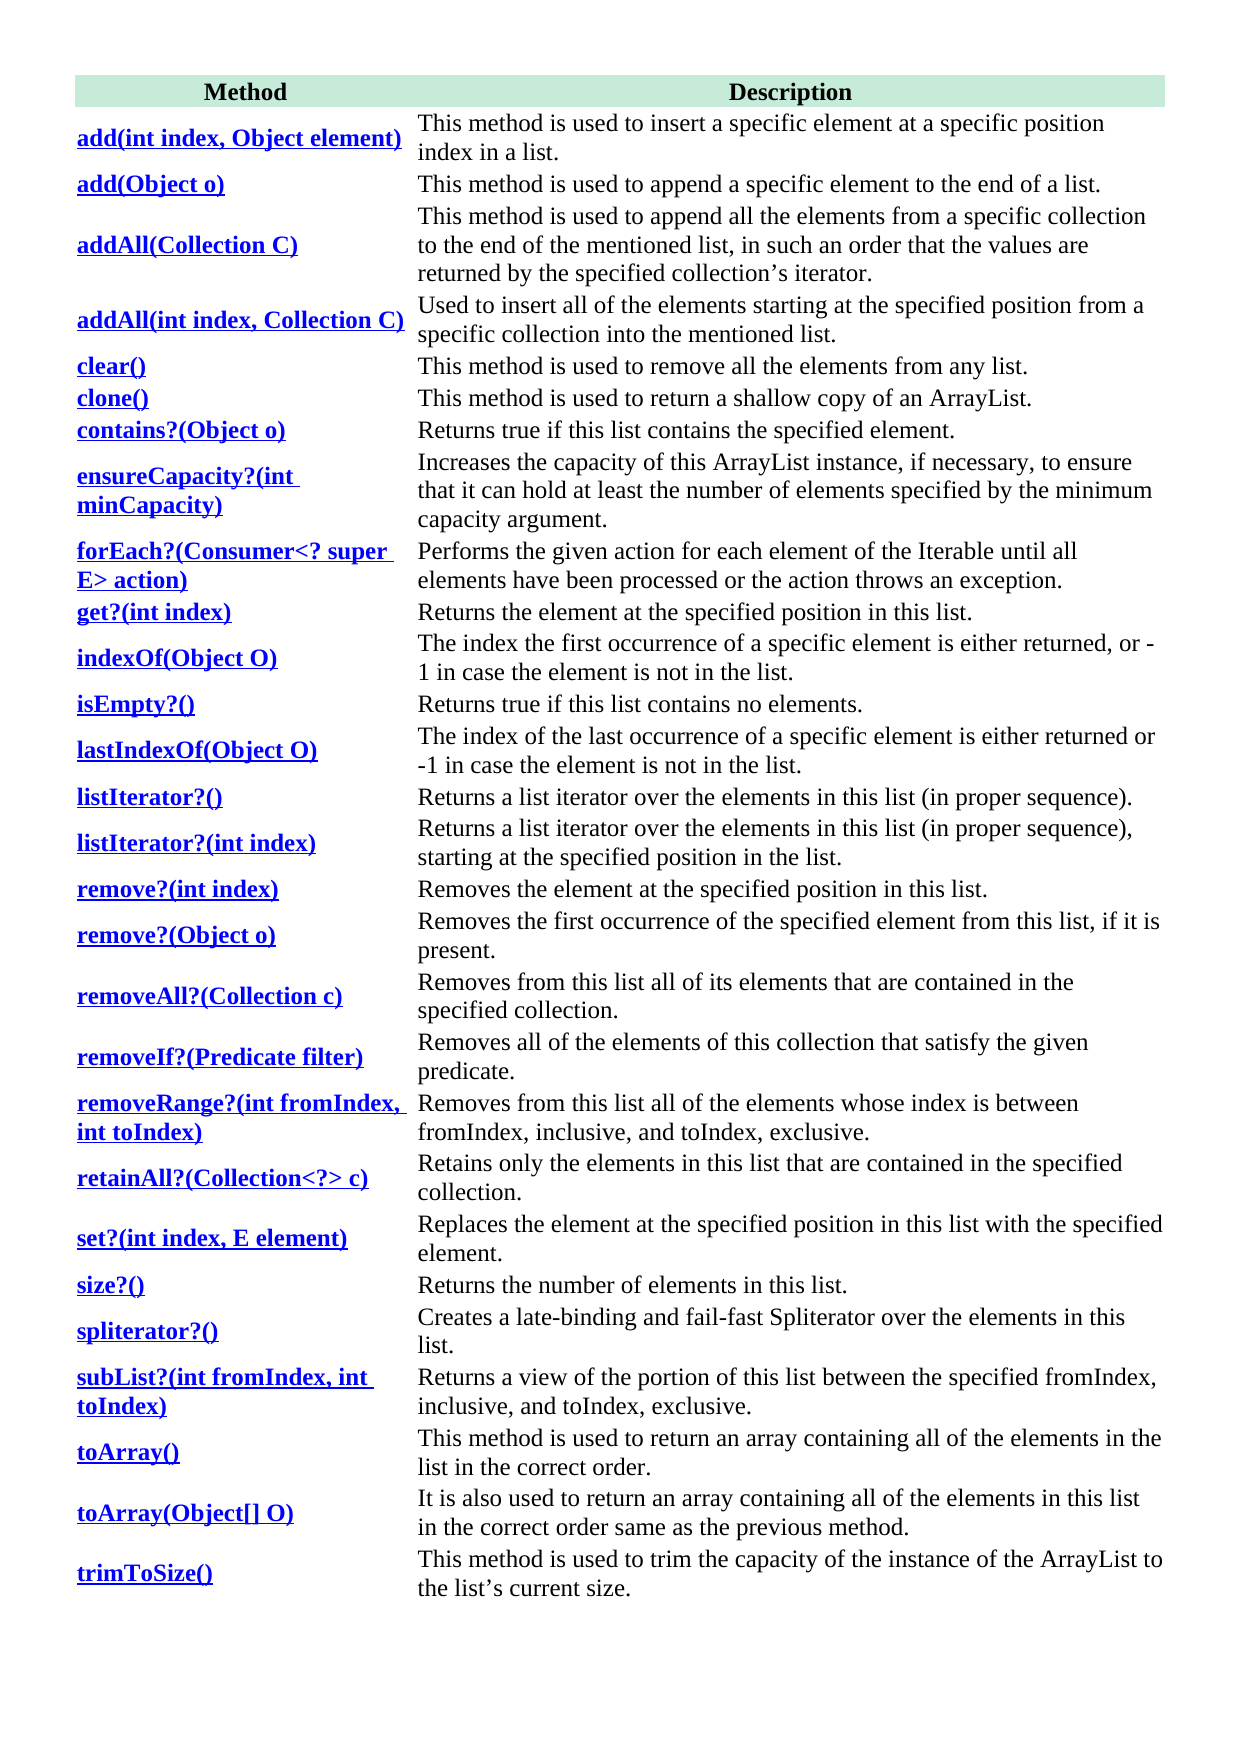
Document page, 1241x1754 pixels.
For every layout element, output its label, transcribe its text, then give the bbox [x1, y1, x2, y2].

table_cell Returns a list iterator over the elements in this list (in proper sequence), starting at the specified position in the list. [416, 812, 1165, 872]
table_cell removeRange?(int fromIndex, int toIndex) [75, 1086, 416, 1147]
table_cell add(int index, Object element) [75, 107, 416, 167]
table_cell set?(int index, E element) [75, 1208, 416, 1268]
table_cell Performs the given action for each element of the Iterable until all elements have been processed or the action throws an exception. [416, 534, 1165, 595]
table_cell This method is used to remove all the elements from any list. [416, 349, 1165, 381]
table_cell Returns the element at the specified position in this list. [416, 595, 1165, 627]
table_cell listIterator?(int index) [75, 812, 416, 872]
table_cell Returns true if this list contains no elements. [416, 688, 1165, 719]
table_cell ensureCapacity?(int minCapacity) [75, 445, 416, 534]
table_cell Removes the element at the specified position in this list. [416, 873, 1165, 904]
table_cell It is also used to return an array containing all of the elements in this list in the correct order same as the previous method. [416, 1482, 1165, 1542]
table_cell Returns a list iterator over the elements in this list (in proper sequence). [416, 780, 1165, 812]
table_cell lastIndexOf(Object O) [75, 719, 416, 780]
table_cell add(Object o) [75, 168, 416, 199]
table_cell retainAll?(Collection<?> c) [75, 1147, 416, 1207]
table_cell Removes the first occurrence of the specified element from this list, if it is present. [416, 904, 1165, 965]
table_cell spliterator?() [75, 1300, 416, 1361]
table_header Description [416, 75, 1165, 107]
table_cell This method is used to trim the capacity of the instance of the ArrayList to the list’s current size. [416, 1543, 1165, 1603]
table_cell remove?(int index) [75, 873, 416, 904]
table_cell Creates a late-binding and fail-fast Spliterator over the elements in this list. [416, 1300, 1165, 1361]
table_cell Removes from this list all of its elements that are contained in the specified collection. [416, 965, 1165, 1026]
table_cell The index of the last occurrence of a specific element is either returned or -1 in case the element is not in the list. [416, 719, 1165, 780]
table_cell forEach?(Consumer<? super E> action) [75, 534, 416, 595]
table_cell Returns a view of the portion of this list between the specified fromIndex, inclusive, and toIndex, exclusive. [416, 1361, 1165, 1421]
table_cell removeAll?(Collection c) [75, 965, 416, 1026]
table_cell This method is used to append a specific element to the end of a list. [416, 168, 1165, 199]
table_cell size?() [75, 1268, 416, 1300]
table_cell trimToSize() [75, 1543, 416, 1603]
table_cell This method is used to insert a specific element at a specific position index in a list. [416, 107, 1165, 167]
table_cell clear() [75, 349, 416, 381]
table_cell clone() [75, 381, 416, 413]
table_cell toArray(Object[] O) [75, 1482, 416, 1542]
table_cell remove?(Object o) [75, 904, 416, 965]
table_header Method [75, 75, 416, 107]
table_cell addAll(Collection C) [75, 199, 416, 289]
table_cell This method is used to append all the elements from a specific collection to the end of the mentioned list, in such an order that the values are returned by the specified collection’s iterator. [416, 199, 1165, 289]
table_cell Used to insert all of the elements starting at the specified position from a specific collection into the mentioned list. [416, 289, 1165, 349]
table_cell get?(int index) [75, 595, 416, 627]
table_cell isEmpty?() [75, 688, 416, 719]
table_cell Increases the capacity of this ArrayList instance, if necessary, to ensure that it can hold at least the number of elements specified by the minimum capacity argument. [416, 445, 1165, 534]
table_cell This method is used to return a shallow copy of an ArrayList. [416, 381, 1165, 413]
table_cell Returns true if this list contains the specified element. [416, 413, 1165, 445]
table_cell toArray() [75, 1421, 416, 1482]
table_cell addAll(int index, Collection C) [75, 289, 416, 349]
table_cell indexOf(Object O) [75, 627, 416, 687]
table_cell subList?(int fromIndex, int toIndex) [75, 1361, 416, 1421]
table_cell Replaces the element at the specified position in this list with the specified element. [416, 1208, 1165, 1268]
table_cell removeIf?(Predicate filter) [75, 1026, 416, 1086]
table_cell The index the first occurrence of a specific element is either returned, or -1 in case the element is not in the list. [416, 627, 1165, 687]
table_cell Returns the number of elements in this list. [416, 1268, 1165, 1300]
table_cell contains?(Object o) [75, 413, 416, 445]
table_cell Removes from this list all of the elements whose index is between fromIndex, inclusive, and toIndex, exclusive. [416, 1086, 1165, 1147]
table_cell This method is used to return an array containing all of the elements in the list in the correct order. [416, 1421, 1165, 1482]
table_cell Retains only the elements in this list that are contained in the specified collection. [416, 1147, 1165, 1207]
table_cell listIterator?() [75, 780, 416, 812]
table_cell Removes all of the elements of this collection that satisfy the given predicate. [416, 1026, 1165, 1086]
